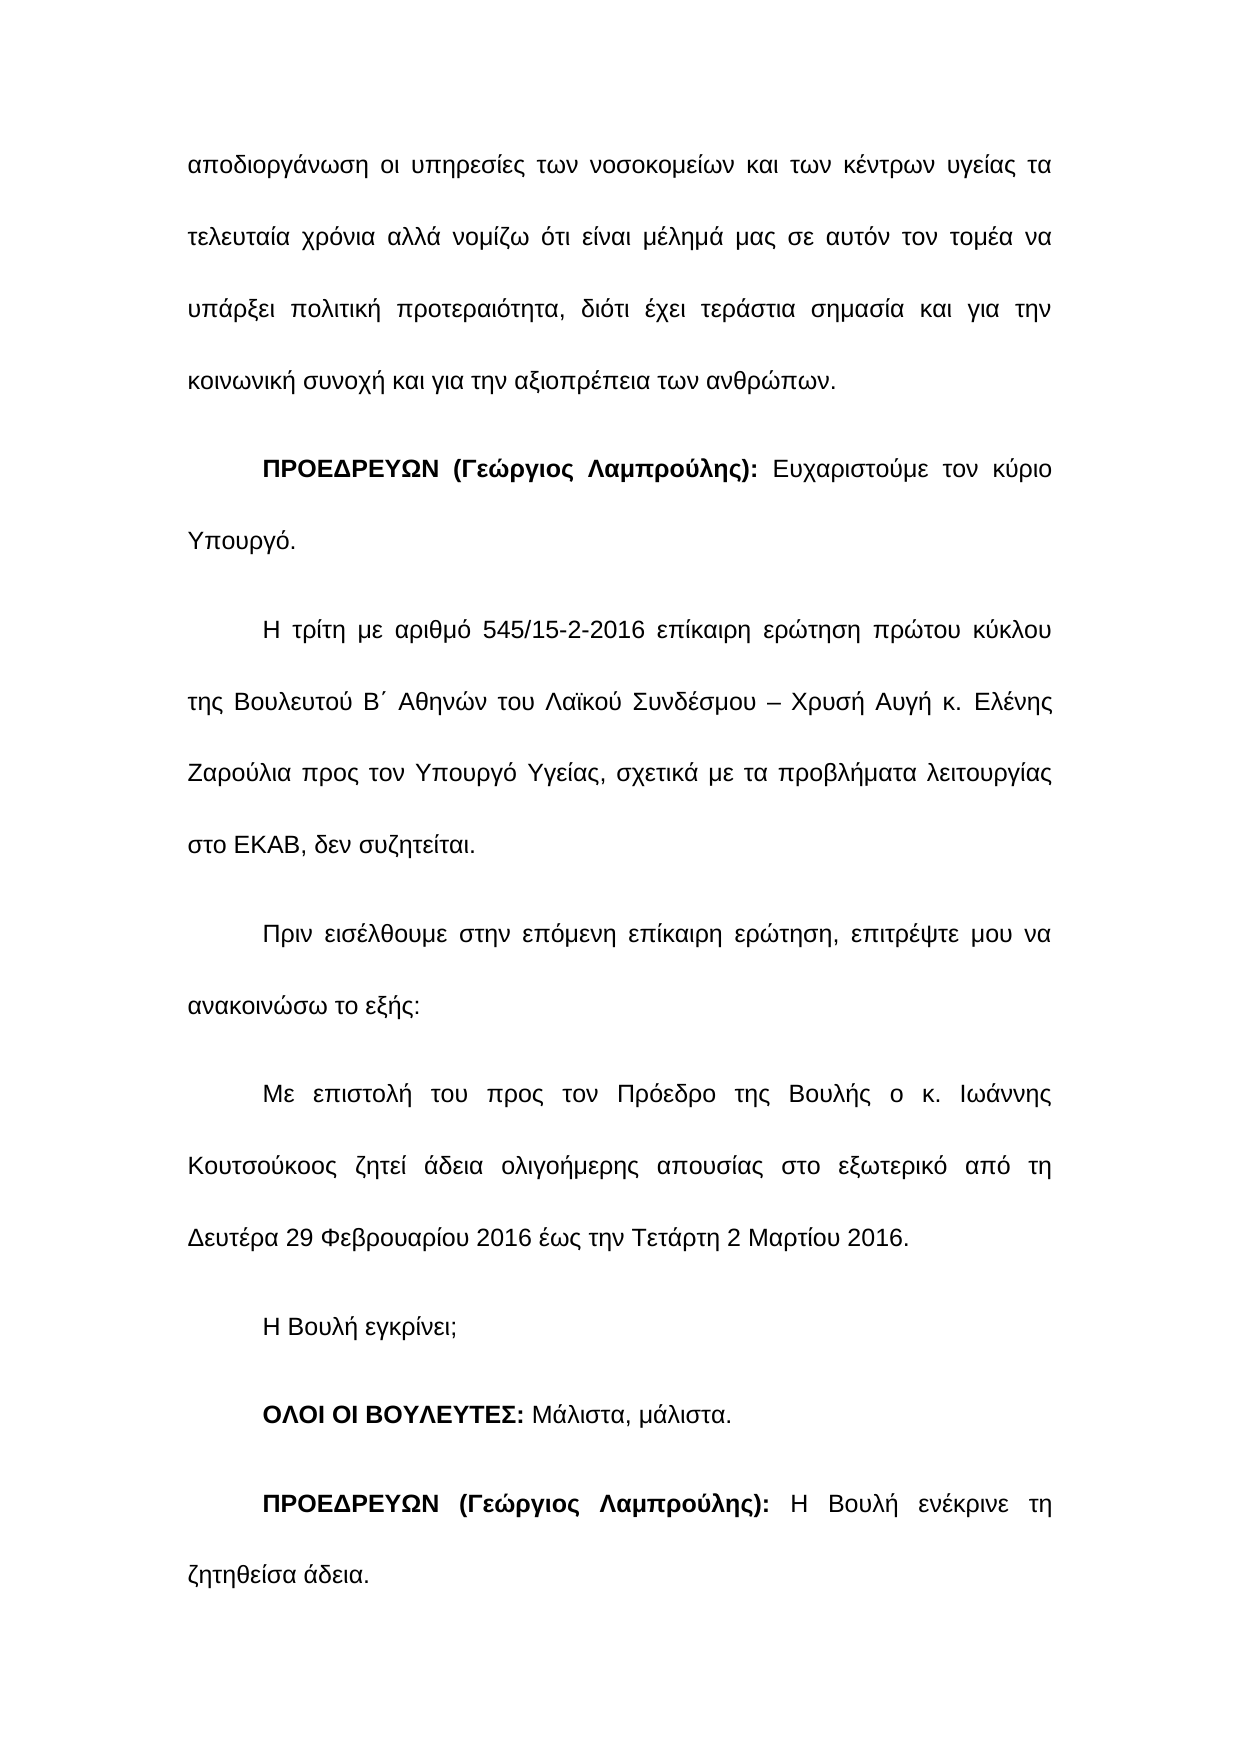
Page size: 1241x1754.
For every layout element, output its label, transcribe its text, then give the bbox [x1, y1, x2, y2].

text ΠΡΟΕΔΡΕΥΩΝ (Γεώργιος Λαμπρούλης): Ευχαριστούμε τον κύριο Υπουργό. [187, 454, 1053, 555]
text Με επιστολή του προς τον Πρόεδρο της Βουλής ο κ. Ιωάννης Κουτσούκοος ζητεί άδεια ολιγοήμερης απουσίας στο εξωτερικό από τη Δευτέρα 29 Φεβρουαρίου 2016 έως την Τετάρτη 2 Μαρτίου 2016. [187, 1079, 1053, 1252]
text Πριν εισέλθουμε στην επόμενη επίκαιρη ερώτηση, επιτρέψτε μου να ανακοινώσω το εξής: [187, 919, 1053, 1019]
text ΠΡΟΕΔΡΕΥΩΝ (Γεώργιος Λαμπρούλης): Η Βουλή ενέκρινε τη ζητηθείσα άδεια. [187, 1488, 1053, 1589]
text Η τρίτη με αριθμό 545/15-2-2016 επίκαιρη ερώτηση πρώτου κύκλου της Βουλευτού Β΄ Αθηνών του Λαϊκού Συνδέσμου – Χρυσή Αυγή κ. Ελένης Ζαρούλια προς τον Υπουργό Υγείας, σχετικά με τα προβλήματα λειτουργίας στο ΕΚΑΒ, δεν συζητείται. [187, 614, 1053, 859]
text ΟΛΟΙ ΟΙ ΒΟΥΛΕΥΤΕΣ: Μάλιστα, μάλιστα. [187, 1400, 1053, 1429]
text Η Βουλή εγκρίνει; [187, 1311, 1053, 1340]
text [187, 150, 1053, 394]
